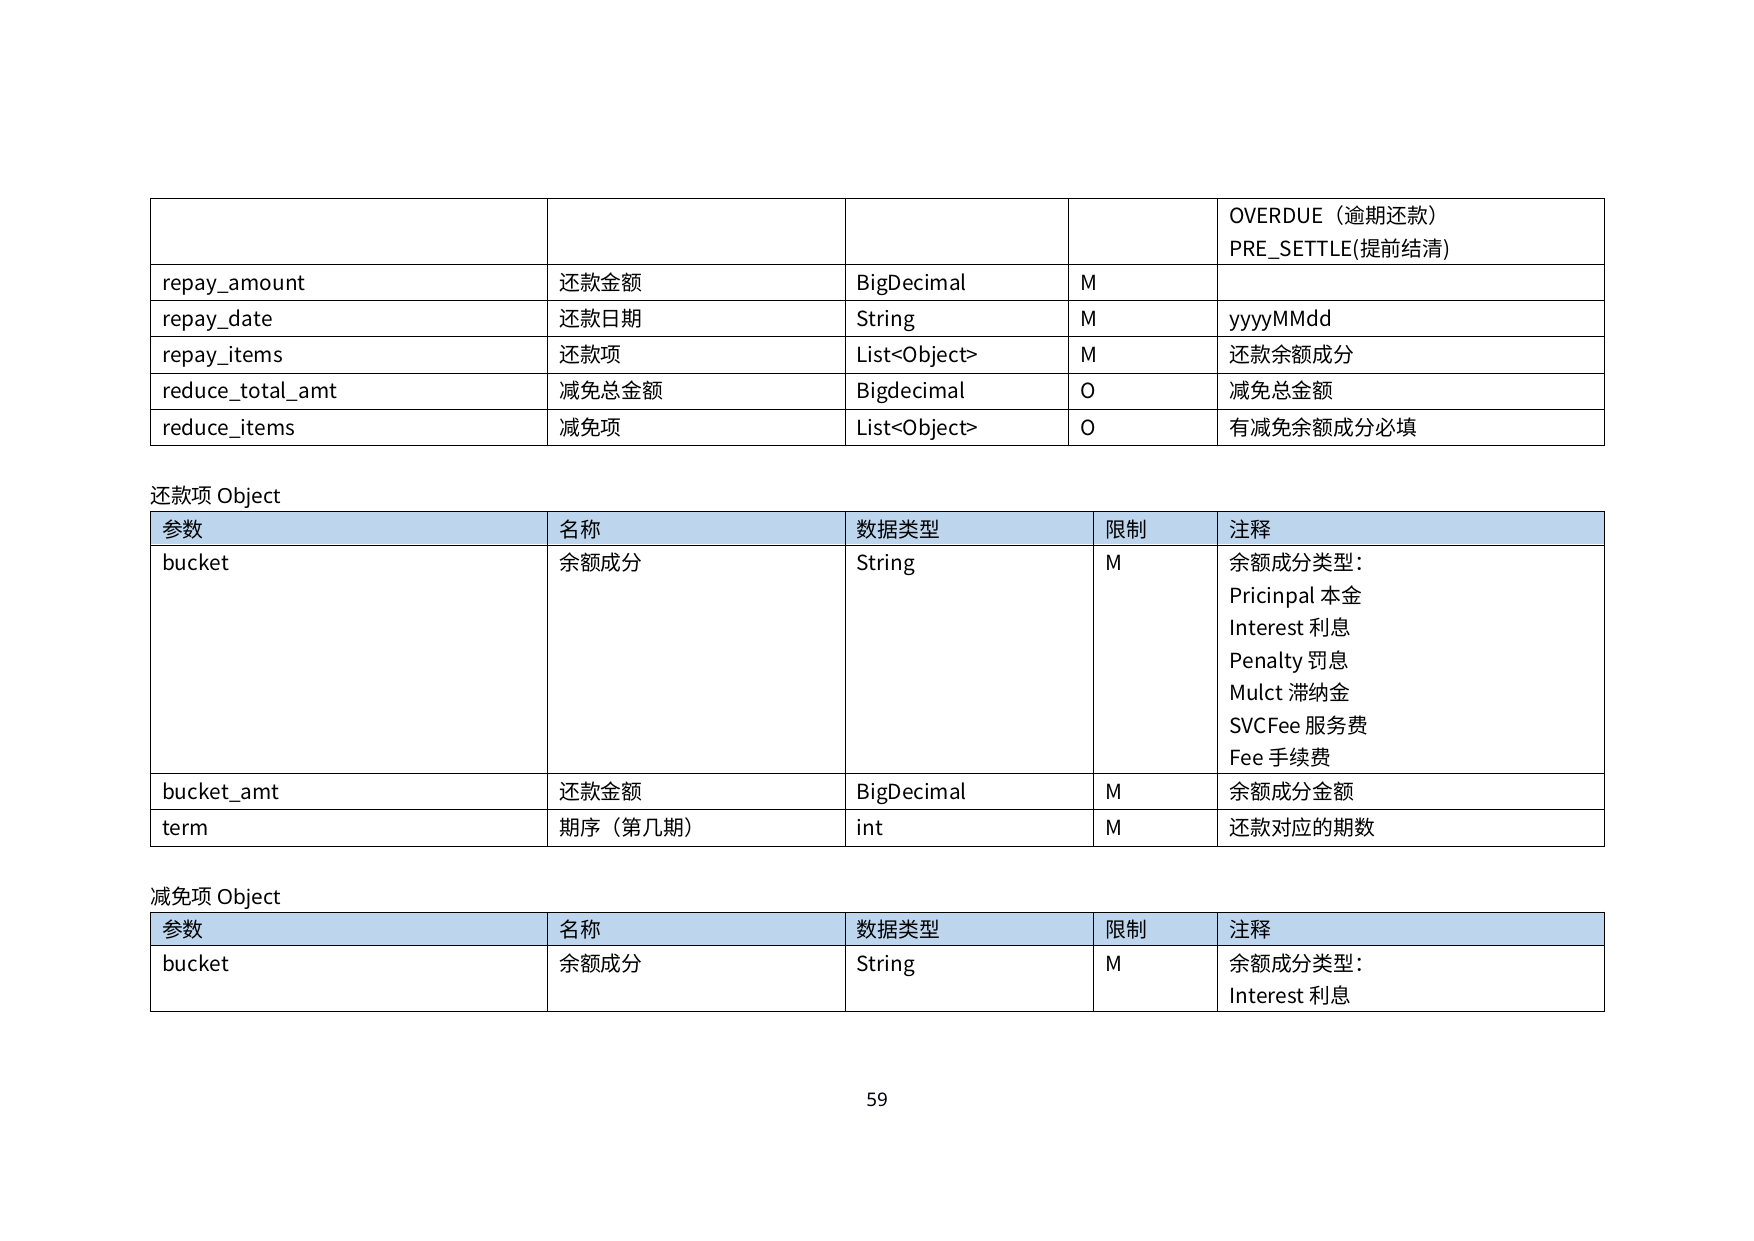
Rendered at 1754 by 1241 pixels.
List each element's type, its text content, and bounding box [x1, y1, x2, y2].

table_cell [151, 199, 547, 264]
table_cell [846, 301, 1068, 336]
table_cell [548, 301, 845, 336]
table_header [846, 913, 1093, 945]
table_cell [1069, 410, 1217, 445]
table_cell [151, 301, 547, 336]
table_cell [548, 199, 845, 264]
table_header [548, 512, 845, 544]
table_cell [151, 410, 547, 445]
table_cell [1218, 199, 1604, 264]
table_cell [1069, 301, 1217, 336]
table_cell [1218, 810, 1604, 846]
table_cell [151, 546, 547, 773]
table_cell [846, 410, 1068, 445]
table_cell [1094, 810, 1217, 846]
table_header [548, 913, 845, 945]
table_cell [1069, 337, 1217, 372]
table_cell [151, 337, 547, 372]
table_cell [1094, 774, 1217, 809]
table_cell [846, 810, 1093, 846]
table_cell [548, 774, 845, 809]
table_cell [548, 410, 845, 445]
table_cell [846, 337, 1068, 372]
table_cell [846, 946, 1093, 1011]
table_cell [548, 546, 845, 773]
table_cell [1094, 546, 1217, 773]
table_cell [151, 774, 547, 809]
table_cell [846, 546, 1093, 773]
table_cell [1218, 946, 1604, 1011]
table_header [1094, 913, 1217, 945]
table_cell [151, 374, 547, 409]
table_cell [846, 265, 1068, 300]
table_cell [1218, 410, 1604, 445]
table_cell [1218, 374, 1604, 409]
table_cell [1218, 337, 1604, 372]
text 还款项Object [150, 478, 1604, 511]
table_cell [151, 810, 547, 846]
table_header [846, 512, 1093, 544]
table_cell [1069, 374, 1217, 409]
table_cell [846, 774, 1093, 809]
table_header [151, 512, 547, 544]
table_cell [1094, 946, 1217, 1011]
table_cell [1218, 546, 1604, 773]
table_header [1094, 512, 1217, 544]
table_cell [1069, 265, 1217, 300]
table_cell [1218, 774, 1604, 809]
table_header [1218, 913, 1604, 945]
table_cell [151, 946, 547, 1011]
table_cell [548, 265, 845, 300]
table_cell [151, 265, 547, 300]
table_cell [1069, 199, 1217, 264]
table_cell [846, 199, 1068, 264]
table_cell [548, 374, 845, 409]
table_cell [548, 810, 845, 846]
text 减免项Object [150, 879, 1604, 912]
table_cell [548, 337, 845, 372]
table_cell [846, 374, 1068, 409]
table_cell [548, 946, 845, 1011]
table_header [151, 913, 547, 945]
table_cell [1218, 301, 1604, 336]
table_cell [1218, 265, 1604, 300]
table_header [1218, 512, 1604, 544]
